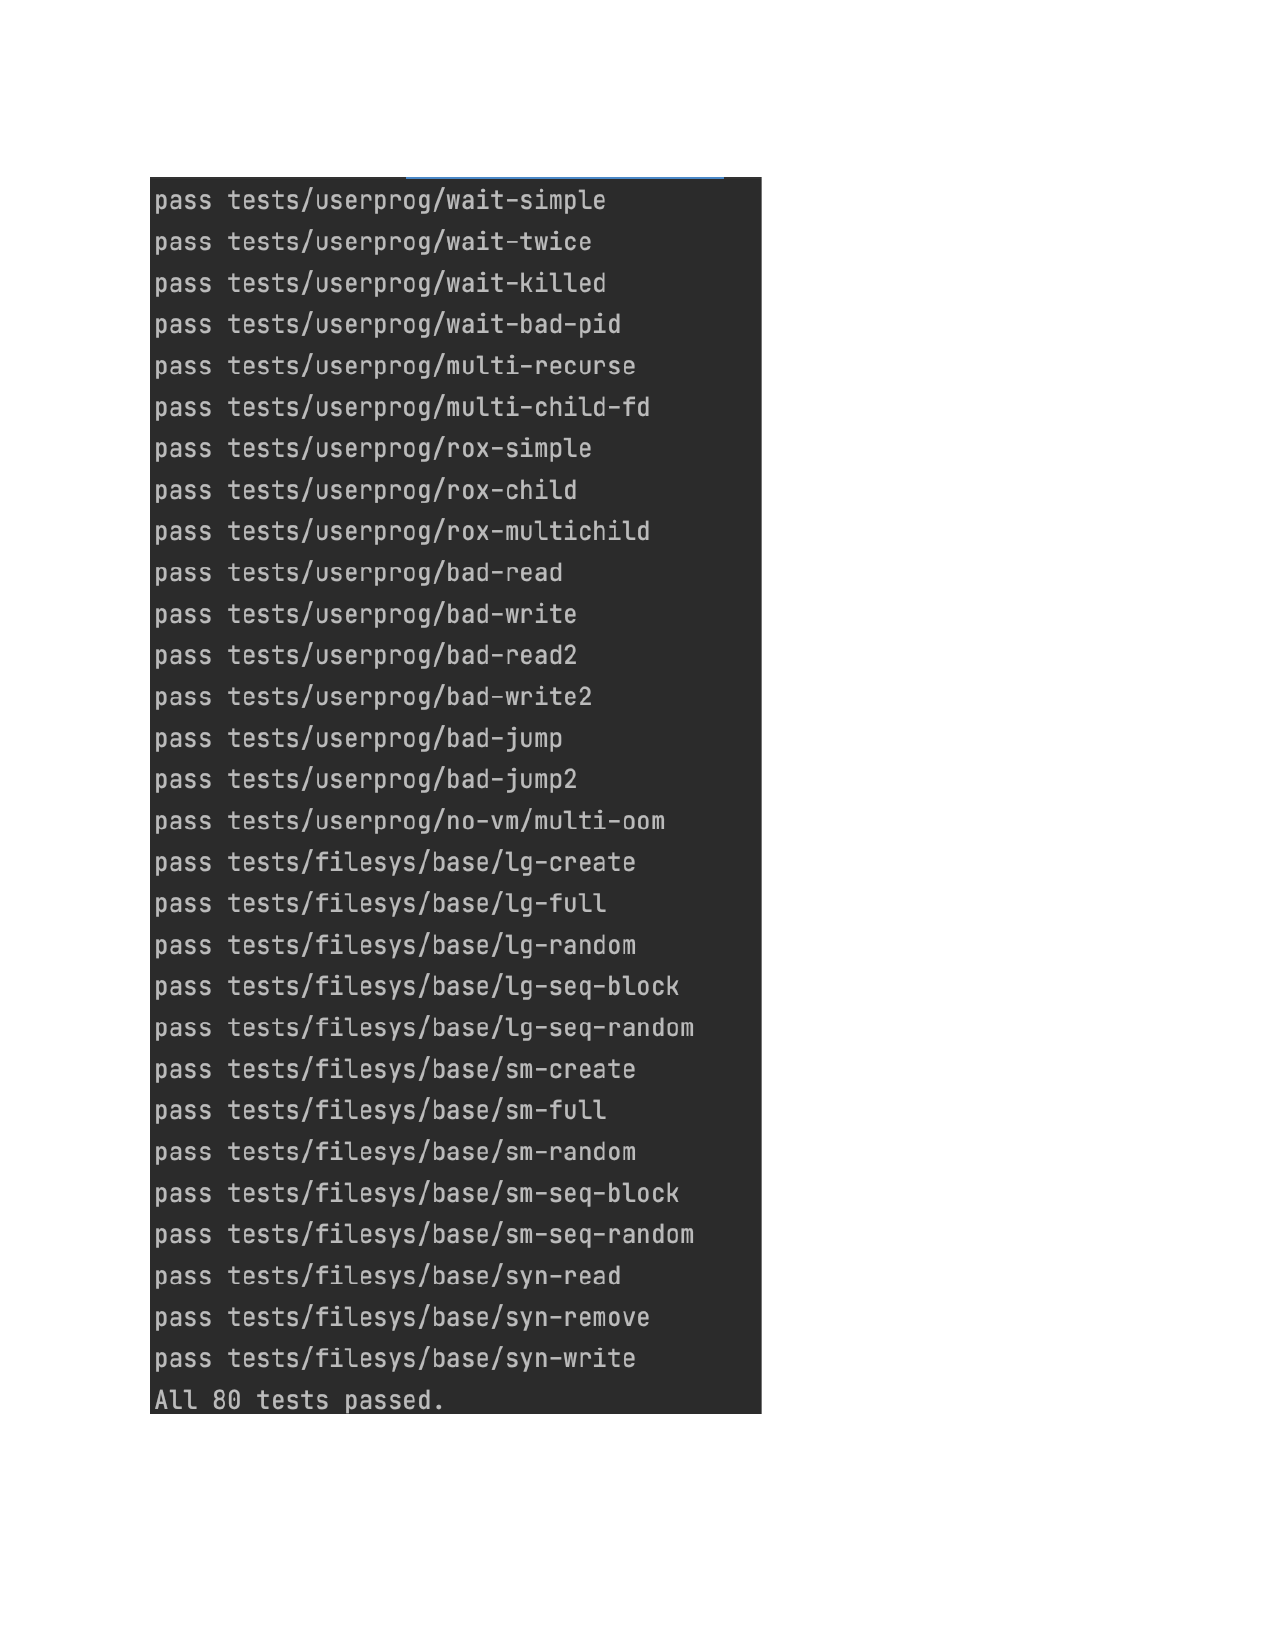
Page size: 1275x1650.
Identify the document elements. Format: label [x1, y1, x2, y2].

picture [150, 177, 762, 1414]
